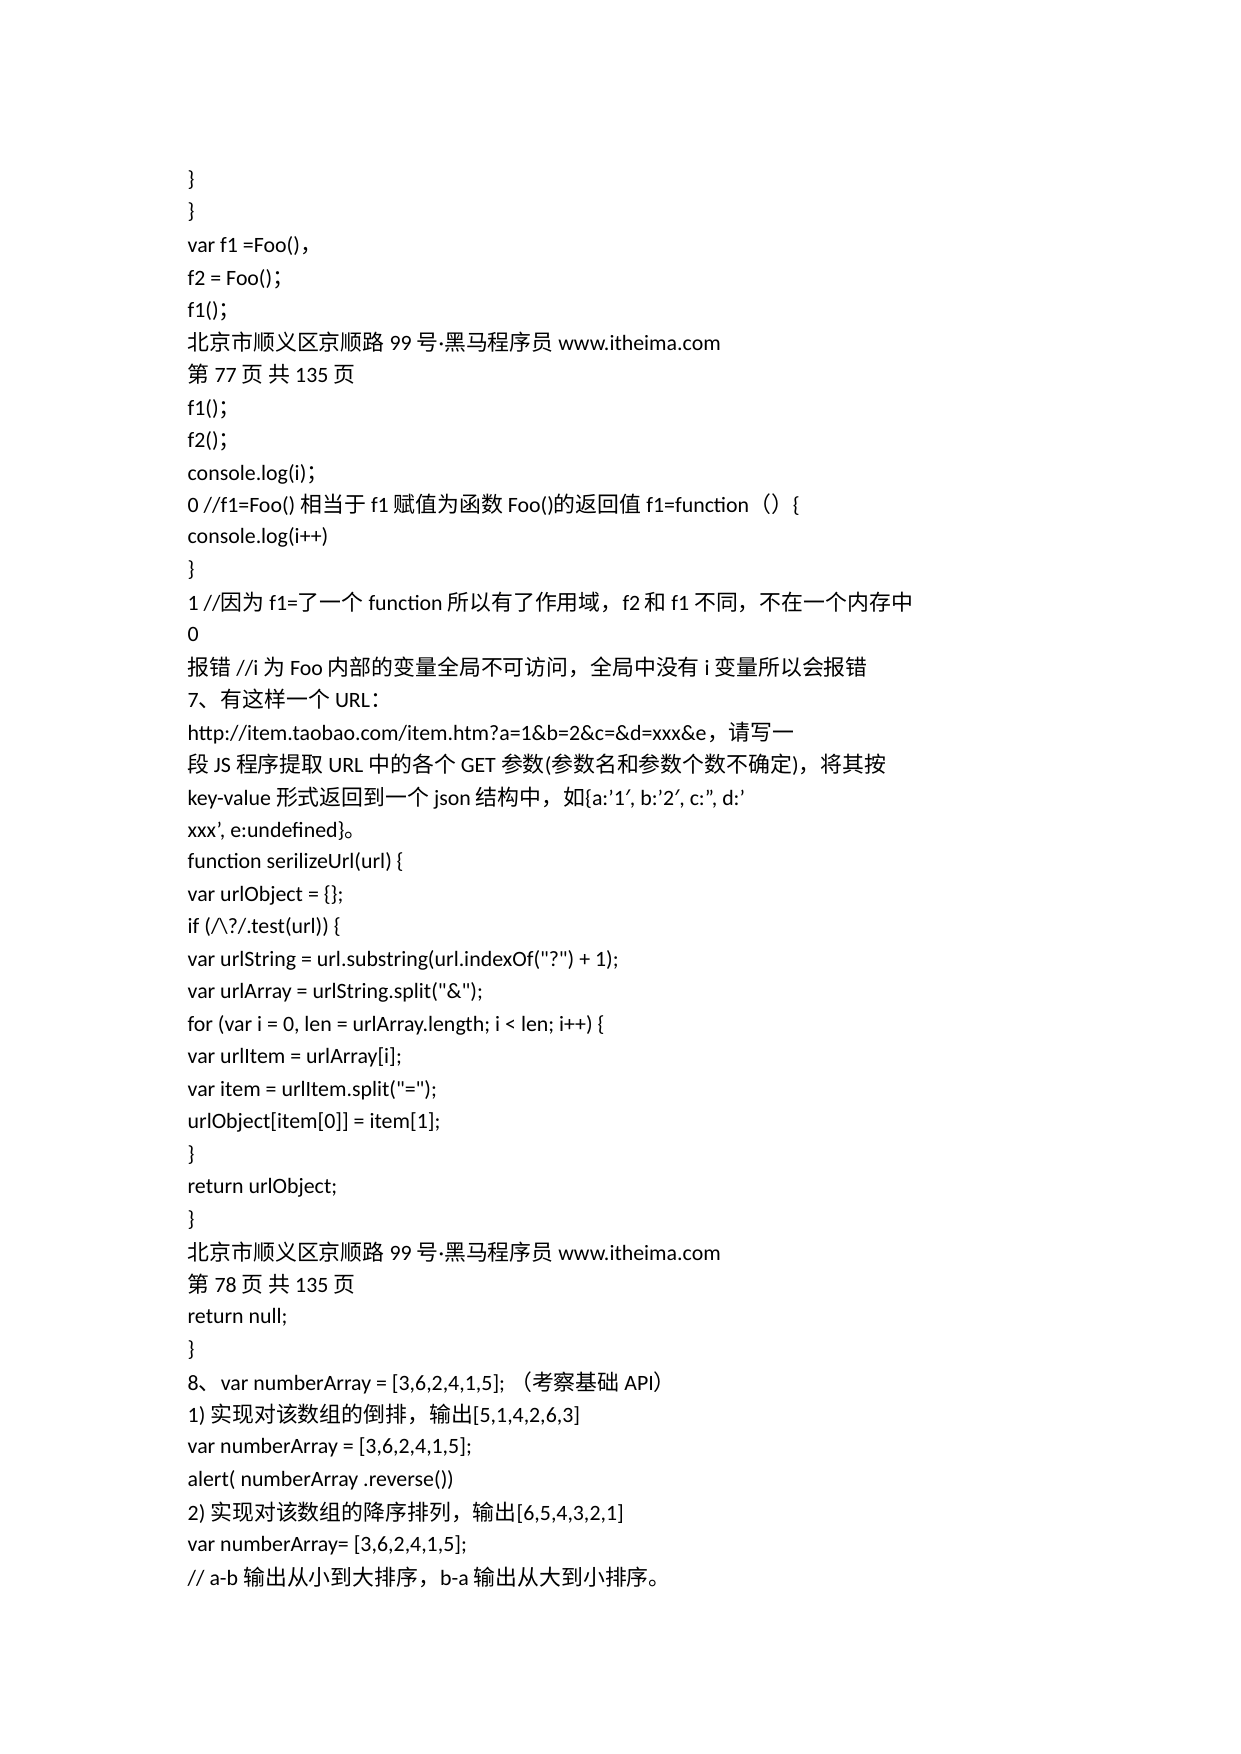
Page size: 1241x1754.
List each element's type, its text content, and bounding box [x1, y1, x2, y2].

text } [187, 162, 1053, 194]
text key-value 形式返回到一个 json 结构中，如{a:’1′, b:’2′, c:”, d:’ [187, 779, 1053, 812]
text 1 //因为 f1=了一个 function 所以有了作用域，f2和 f1 不同，不在一个内存中 [187, 584, 1053, 617]
text 7、有这样一个 URL： [187, 682, 1053, 714]
text 8、var numberArray = [3,6,2,4,1,5]; （考察基础 API） [187, 1364, 1053, 1397]
text 0 //f1=Foo() 相当于 f1 赋值为函数 Foo()的返回值 f1=function（）{ [187, 487, 1053, 519]
text 0 [187, 617, 1053, 649]
text } [187, 1202, 1053, 1234]
text for (var i = 0, len = urlArray.length; i < len; i++) { [187, 1007, 1053, 1039]
text 北京市顺义区京顺路 99 号·黑马程序员 www.itheima.com [187, 324, 1053, 357]
text 北京市顺义区京顺路 99 号·黑马程序员 www.itheima.com [187, 1234, 1053, 1267]
text 1) 实现对该数组的倒排，输出[5,1,4,2,6,3] [187, 1397, 1053, 1429]
text } [187, 194, 1053, 227]
text xxx’, e:undefined}。 [187, 812, 1053, 844]
text f2 = Foo()； [187, 259, 1053, 292]
text var numberArray= [3,6,2,4,1,5]; [187, 1527, 1053, 1559]
text console.log(i++) [187, 519, 1053, 552]
text function serilizeUrl(url) { [187, 844, 1053, 877]
text // a-b 输出从小到大排序，b-a 输出从大到小排序。 [187, 1559, 1053, 1592]
text console.log(i)； [187, 454, 1053, 487]
text urlObject[item[0]] = item[1]; [187, 1104, 1053, 1137]
text 段JS 程序提取 URL 中的各个 GET 参数(参数名和参数个数不确定)，将其按 [187, 747, 1053, 779]
text alert( numberArray .reverse()) [187, 1462, 1053, 1494]
text 2) 实现对该数组的降序排列，输出[6,5,4,3,2,1] [187, 1494, 1053, 1527]
text var urlString = url.substring(url.indexOf("?") + 1); [187, 942, 1053, 974]
text return null; [187, 1299, 1053, 1332]
text var urlArray = urlString.split("&"); [187, 974, 1053, 1007]
text var urlObject = {}; [187, 877, 1053, 909]
text return urlObject; [187, 1169, 1053, 1202]
text f1()； [187, 389, 1053, 422]
text 报错 //i 为 Foo 内部的变量全局不可访问，全局中没有 i 变量所以会报错 [187, 649, 1053, 682]
text http://item.taobao.com/item.htm?a=1&b=2&c=&d=xxx&e，请写一 [187, 714, 1053, 747]
text var f1 =Foo()， [187, 227, 1053, 259]
text } [187, 552, 1053, 584]
text var item = urlItem.split("="); [187, 1072, 1053, 1104]
text 第 78 页 共 135 页 [187, 1267, 1053, 1299]
text var numberArray = [3,6,2,4,1,5]; [187, 1429, 1053, 1462]
text 第 77 页 共 135 页 [187, 357, 1053, 389]
text if (/\?/.test(url)) { [187, 909, 1053, 942]
text } [187, 1332, 1053, 1364]
text f2()； [187, 422, 1053, 454]
text var urlItem = urlArray[i]; [187, 1039, 1053, 1072]
text } [187, 1137, 1053, 1169]
text f1()； [187, 292, 1053, 324]
